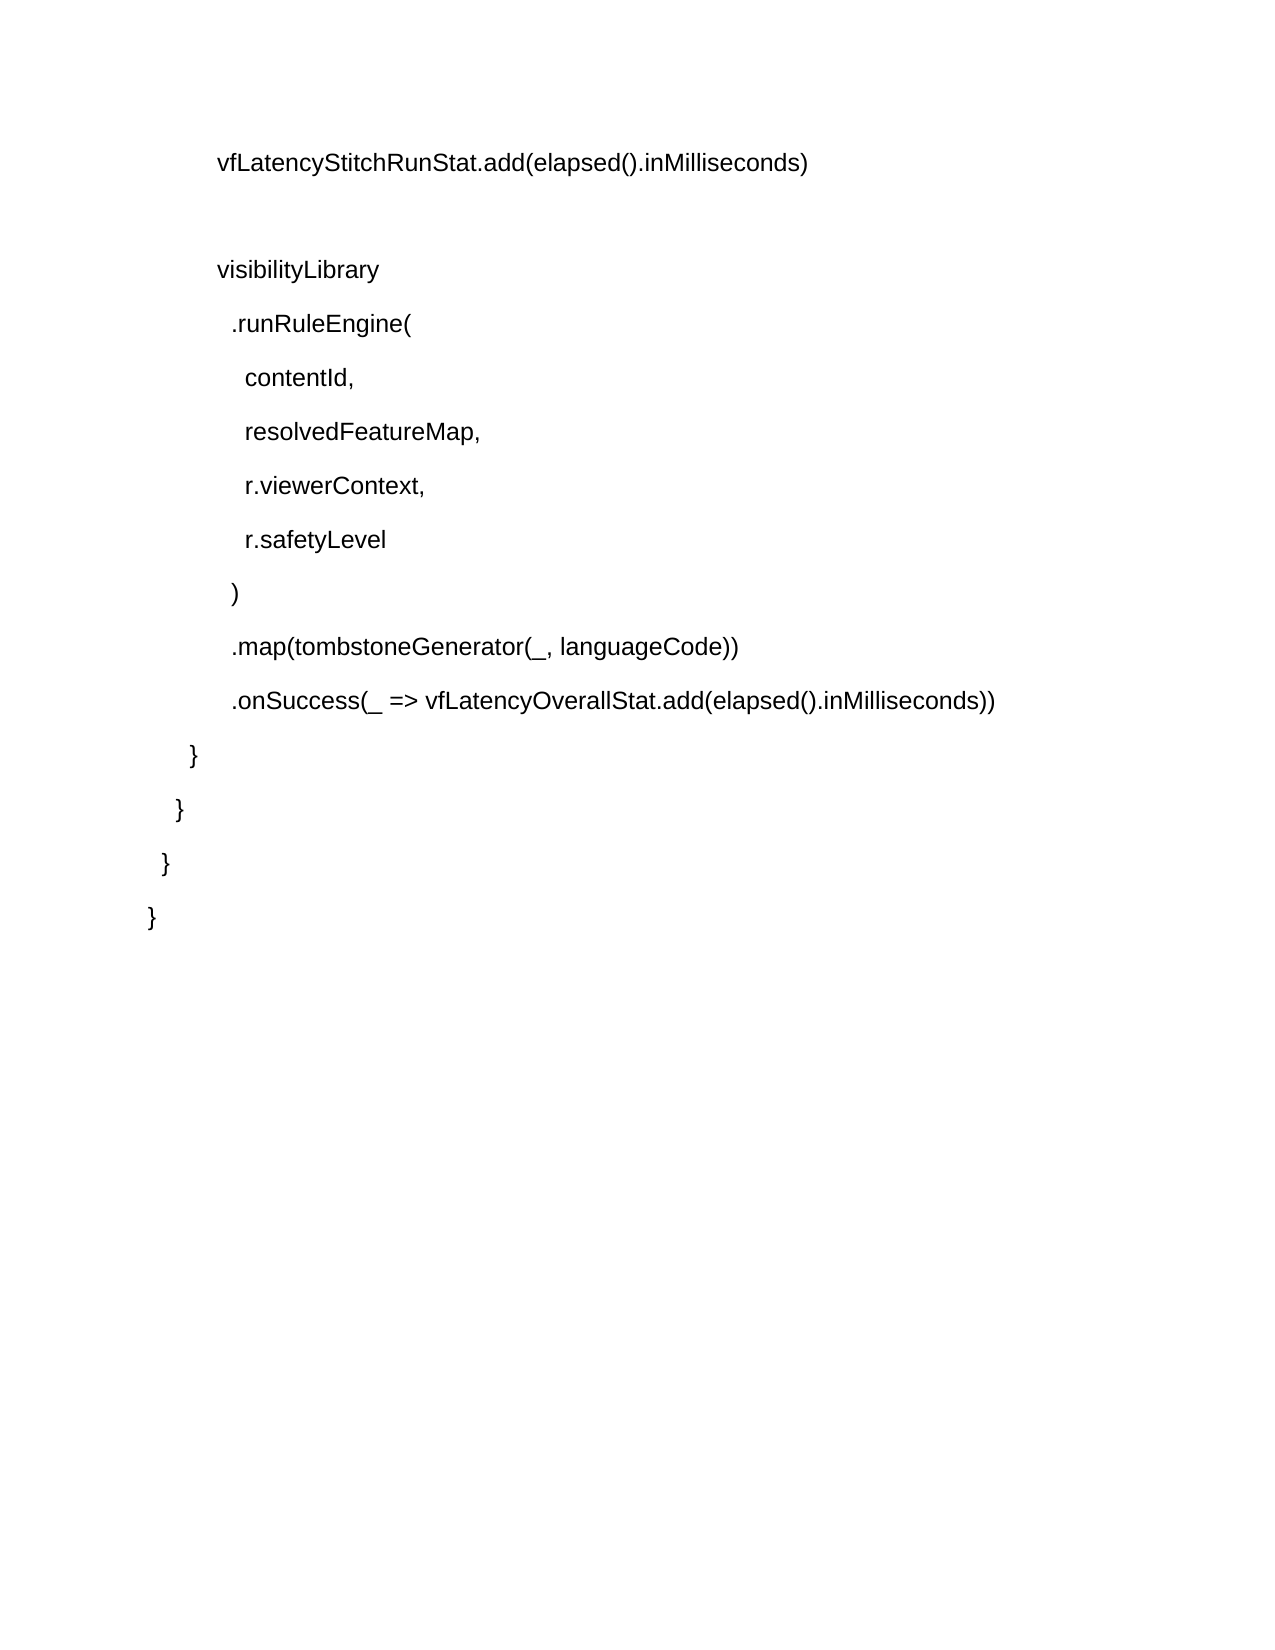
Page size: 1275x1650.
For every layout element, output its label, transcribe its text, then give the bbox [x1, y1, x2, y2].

text .runRuleEngine( [148, 309, 1127, 338]
text } [148, 902, 1127, 930]
text resolvedFeatureMap, [148, 417, 1127, 446]
text .onSuccess(_ => vfLatencyOverallStat.add(elapsed().inMilliseconds)) [148, 686, 1127, 715]
text } [148, 794, 1127, 823]
text r.safetyLevel [148, 524, 1127, 553]
text contentId, [148, 363, 1127, 392]
text .map(tombstoneGenerator(_, languageCode)) [148, 632, 1127, 661]
text r.viewerContext, [148, 471, 1127, 499]
text ) [148, 578, 1127, 607]
text vfLatencyStitchRunStat.add(elapsed().inMilliseconds) [148, 148, 1127, 176]
text } [148, 740, 1127, 769]
text } [148, 848, 1127, 876]
text visibilityLibrary [148, 255, 1127, 284]
